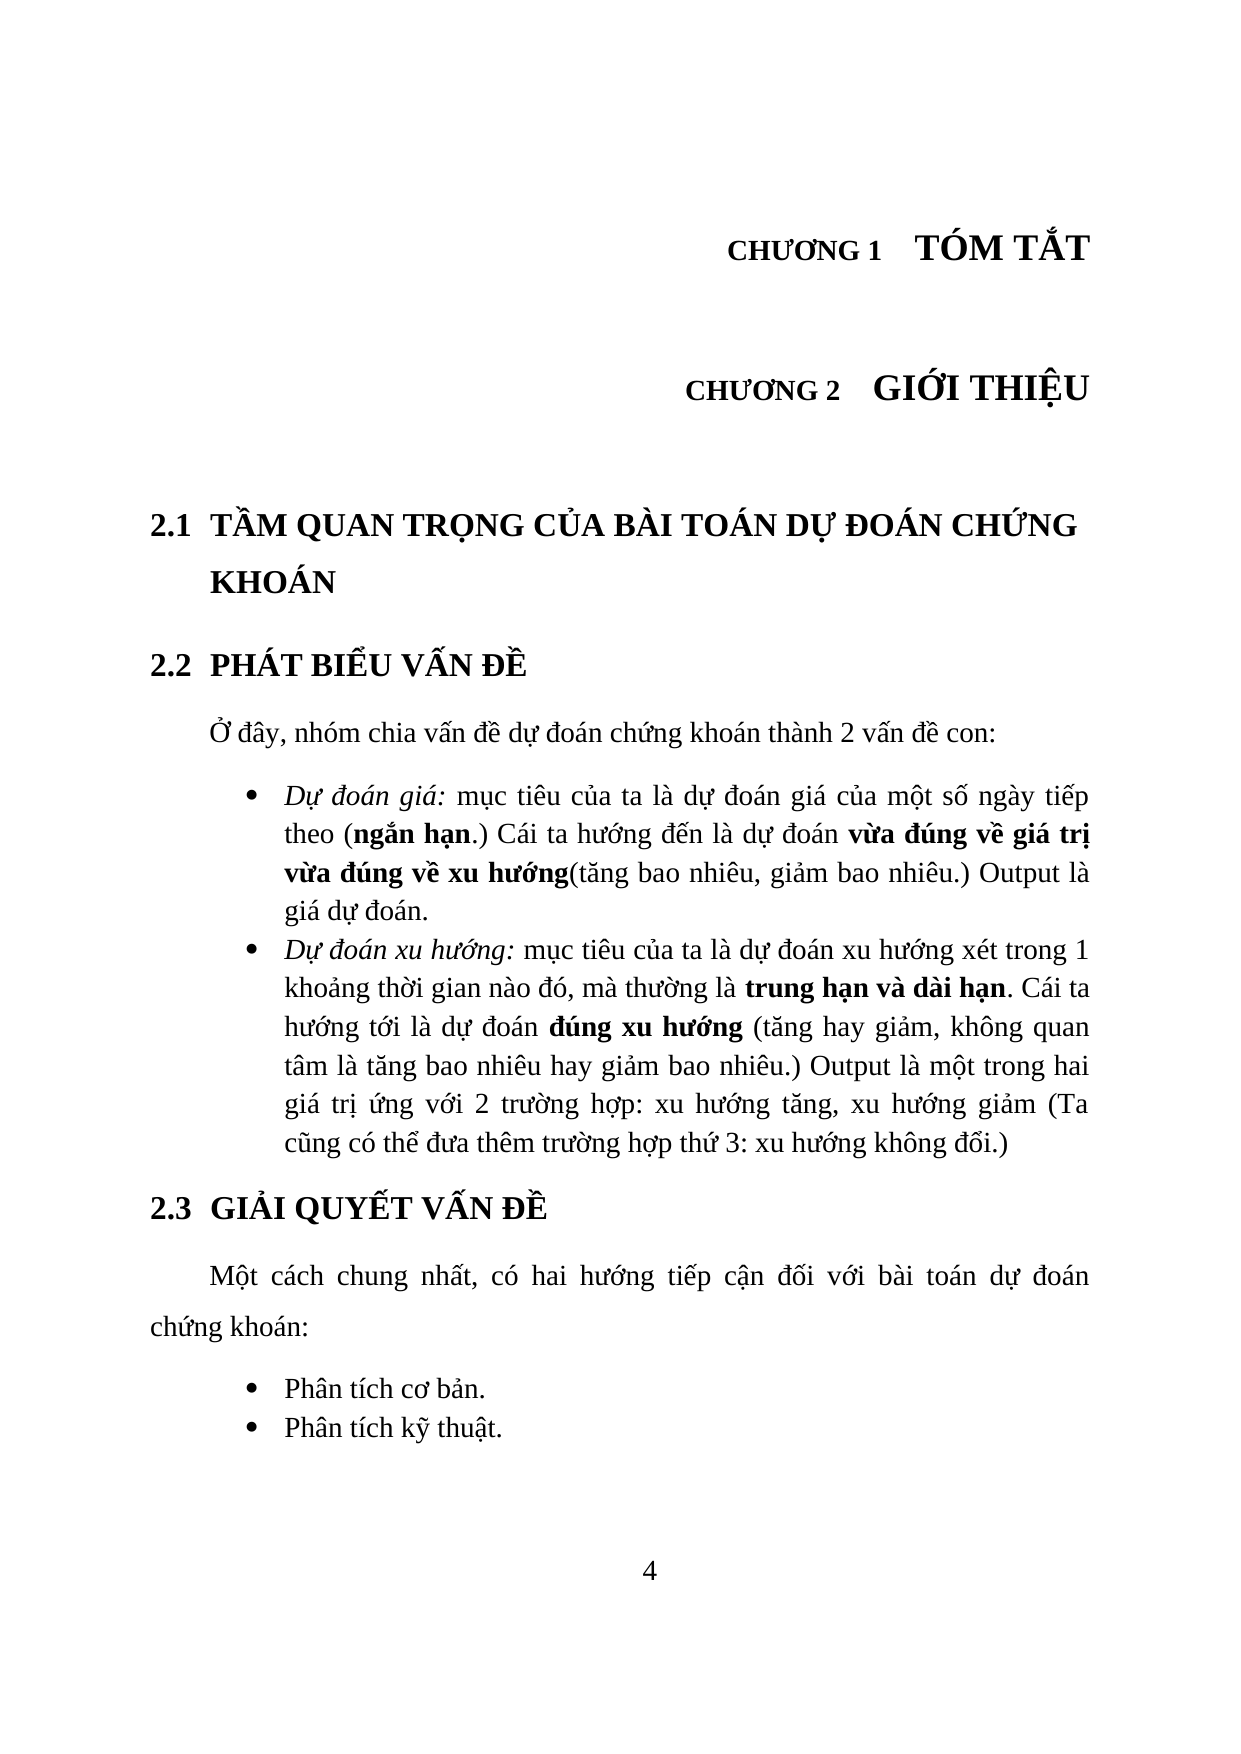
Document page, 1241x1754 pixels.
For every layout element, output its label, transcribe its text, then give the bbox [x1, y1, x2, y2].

subtitle TẦM QUAN TRỌNG CỦA BÀI TOÁN DỰ ĐOÁN CHỨNG KHOÁN [150, 505, 1090, 601]
list Dự đoán xu hướng: mục tiêu của ta là dự đoán xu hướng xét trong 1 khoảng thời gian nào đó, mà thường là trung hạn và dài hạn. Cái ta hướng tới là dự đoán đúng xu hướng (tăng hay giảm, không quan tâm là tăng bao nhiêu hay giảm bao nhiêu.) Output là một trong hai giá trị ứng với 2 trường hợp: xu hướng tăng, xu hướng giảm (Ta cũng có thể đưa thêm trường hợp thứ 3: xu hướng không đổi.) [247, 932, 1090, 1158]
subtitle PHÁT BIỂU VẤN ĐỀ [150, 645, 1090, 683]
subtitle GIỚI THIỆU [150, 365, 1090, 408]
subtitle GIẢI QUYẾT VẤN ĐỀ [150, 1188, 1090, 1227]
list Dự đoán giá: mục tiêu của ta là dự đoán giá của một số ngày tiếp theo (ngắn hạn.) Cái ta hướng đến là dự đoán vừa đúng về giá trị vừa đúng về xu hướng(tăng bao nhiêu, giảm bao nhiêu.) Output là giá dự đoán. [247, 778, 1090, 927]
list Phân tích cơ bản. [247, 1371, 1090, 1405]
text Ở đây, nhóm chia vấn đề dự đoán chứng khoán thành 2 vấn đề con: [150, 715, 1090, 748]
list Phân tích kỹ thuật. [247, 1410, 1090, 1444]
text Một cách chung nhất, có hai hướng tiếp cận đối với bài toán dự đoán chứng khoán: [150, 1258, 1090, 1342]
subtitle TÓM TẮT [150, 226, 1090, 269]
